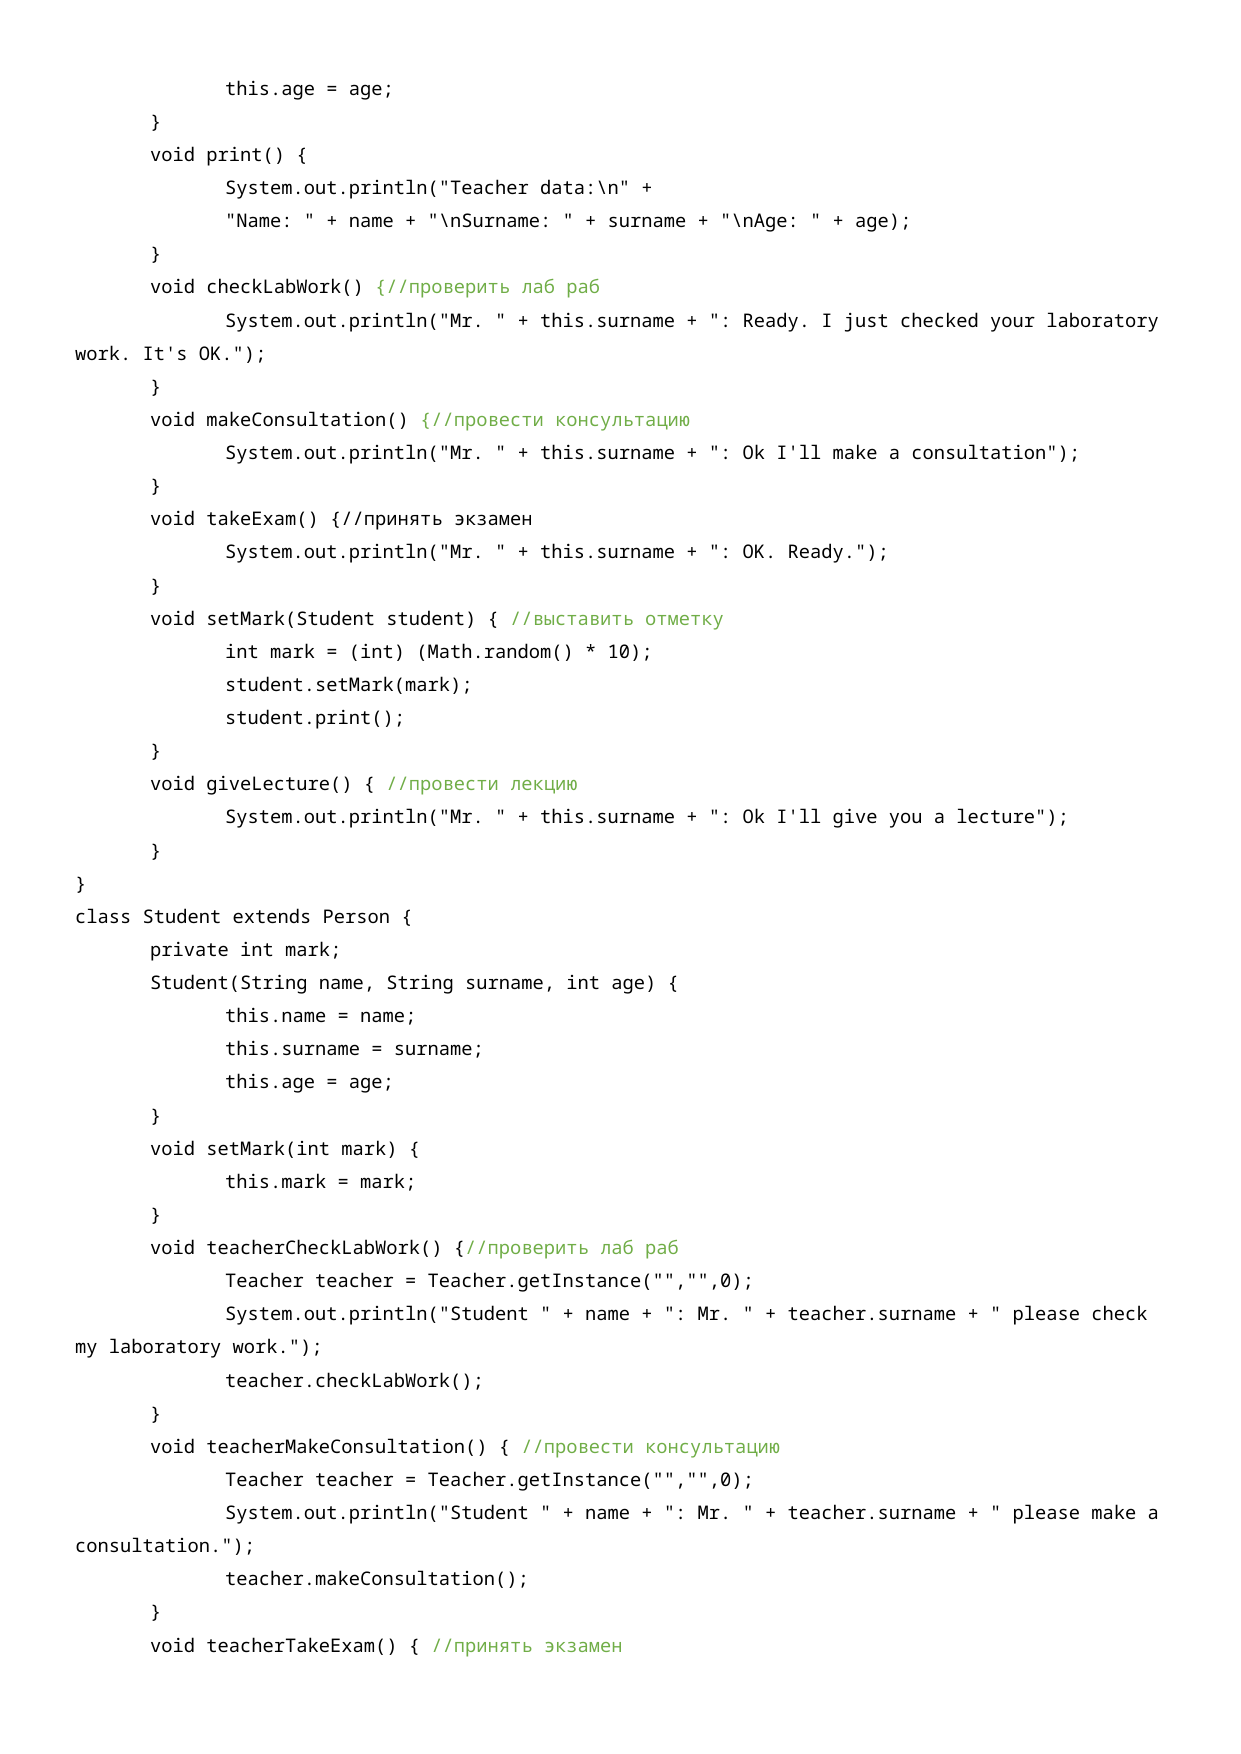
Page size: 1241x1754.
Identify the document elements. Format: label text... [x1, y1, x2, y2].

text } [75, 241, 1165, 266]
text student.setMark(mark); [75, 671, 1165, 697]
text } [75, 837, 1165, 862]
text System.out.println("Student " + name + ": Mr. " + teacher.surname + " please check my laboratory work."); [75, 1301, 1165, 1359]
text } [75, 1599, 1165, 1624]
text } [75, 1102, 1165, 1127]
text this.surname = surname; [75, 1036, 1165, 1061]
text } [75, 1201, 1165, 1227]
text void makeConsultation() {//провести консультацию [75, 406, 1165, 432]
text private int mark; [75, 936, 1165, 962]
text void checkLabWork() {//проверить лаб раб [75, 274, 1165, 299]
text "Name: " + name + "\nSurname: " + surname + "\nAge: " + age); [75, 207, 1165, 233]
text } [75, 870, 1165, 896]
text void setMark(Student student) { //выставить отметку [75, 605, 1165, 631]
text this.mark = mark; [75, 1168, 1165, 1194]
text Teacher teacher = Teacher.getInstance("","",0); [75, 1267, 1165, 1293]
text int mark = (int) (Math.random() * 10); [75, 638, 1165, 664]
text System.out.println("Mr. " + this.surname + ": Ready. I just checked your laboratory work. It's OK."); [75, 307, 1165, 366]
text void teacherTakeExam() { //принять экзамен [75, 1632, 1165, 1657]
text void setMark(int mark) { [75, 1135, 1165, 1161]
text System.out.println("Mr. " + this.surname + ": Ok I'll make a consultation"); [75, 439, 1165, 465]
text System.out.println("Mr. " + this.surname + ": Ok I'll give you a lecture"); [75, 804, 1165, 829]
text } [75, 737, 1165, 763]
text void teacherCheckLabWork() {//проверить лаб раб [75, 1234, 1165, 1260]
text this.name = name; [75, 1002, 1165, 1028]
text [75, 1466, 1165, 1492]
text System.out.println("Mr. " + this.surname + ": OK. Ready."); [75, 539, 1165, 564]
text } [75, 108, 1165, 134]
text } [75, 472, 1165, 498]
text this.age = age; [75, 1069, 1165, 1094]
text } [75, 572, 1165, 597]
text void giveLecture() { //провести лекцию [75, 771, 1165, 796]
text void print() { [75, 141, 1165, 167]
text this.age = age; [75, 75, 1165, 101]
text Student(String name, String surname, int age) { [75, 969, 1165, 995]
text student.print(); [75, 704, 1165, 730]
text teacher.checkLabWork(); [75, 1367, 1165, 1392]
text System.out.println("Student " + name + ": Mr. " + teacher.surname + " please make a consultation."); [75, 1499, 1165, 1558]
text void teacherMakeConsultation() { //провести консультацию [75, 1433, 1165, 1459]
text class Student extends Person { [75, 903, 1165, 929]
text } [75, 1400, 1165, 1426]
text void takeExam() {//принять экзамен [75, 506, 1165, 531]
text teacher.makeConsultation(); [75, 1566, 1165, 1591]
text System.out.println("Teacher data:\n" + [75, 174, 1165, 200]
text } [75, 373, 1165, 399]
